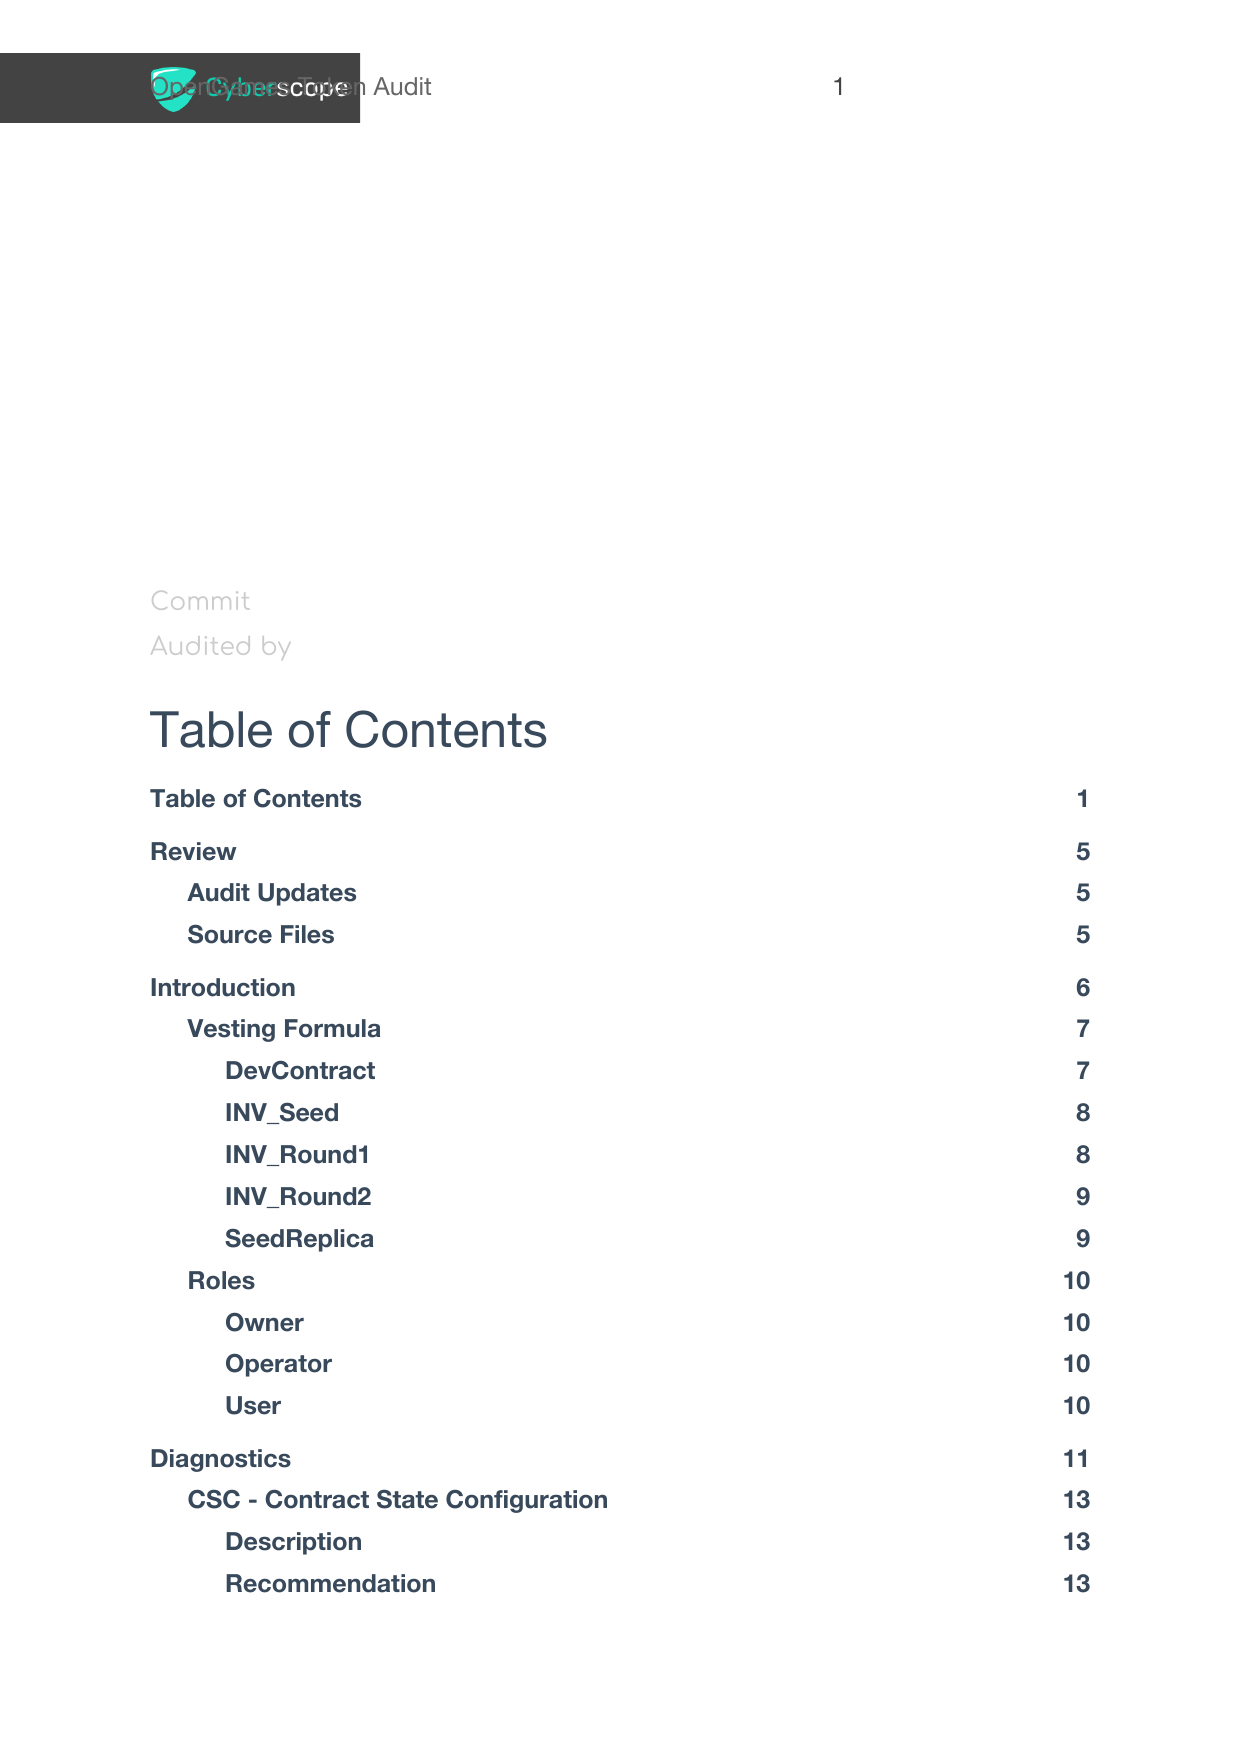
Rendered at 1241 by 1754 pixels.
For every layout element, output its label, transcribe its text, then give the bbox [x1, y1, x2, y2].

subtitle Table of Contents [150, 698, 1090, 761]
text Commit 670f48222bc71c2829db29f0b87999a40255f4e1 [150, 588, 1090, 616]
picture [0, 53, 361, 123]
text Audited by © cyberscope [150, 633, 1090, 661]
